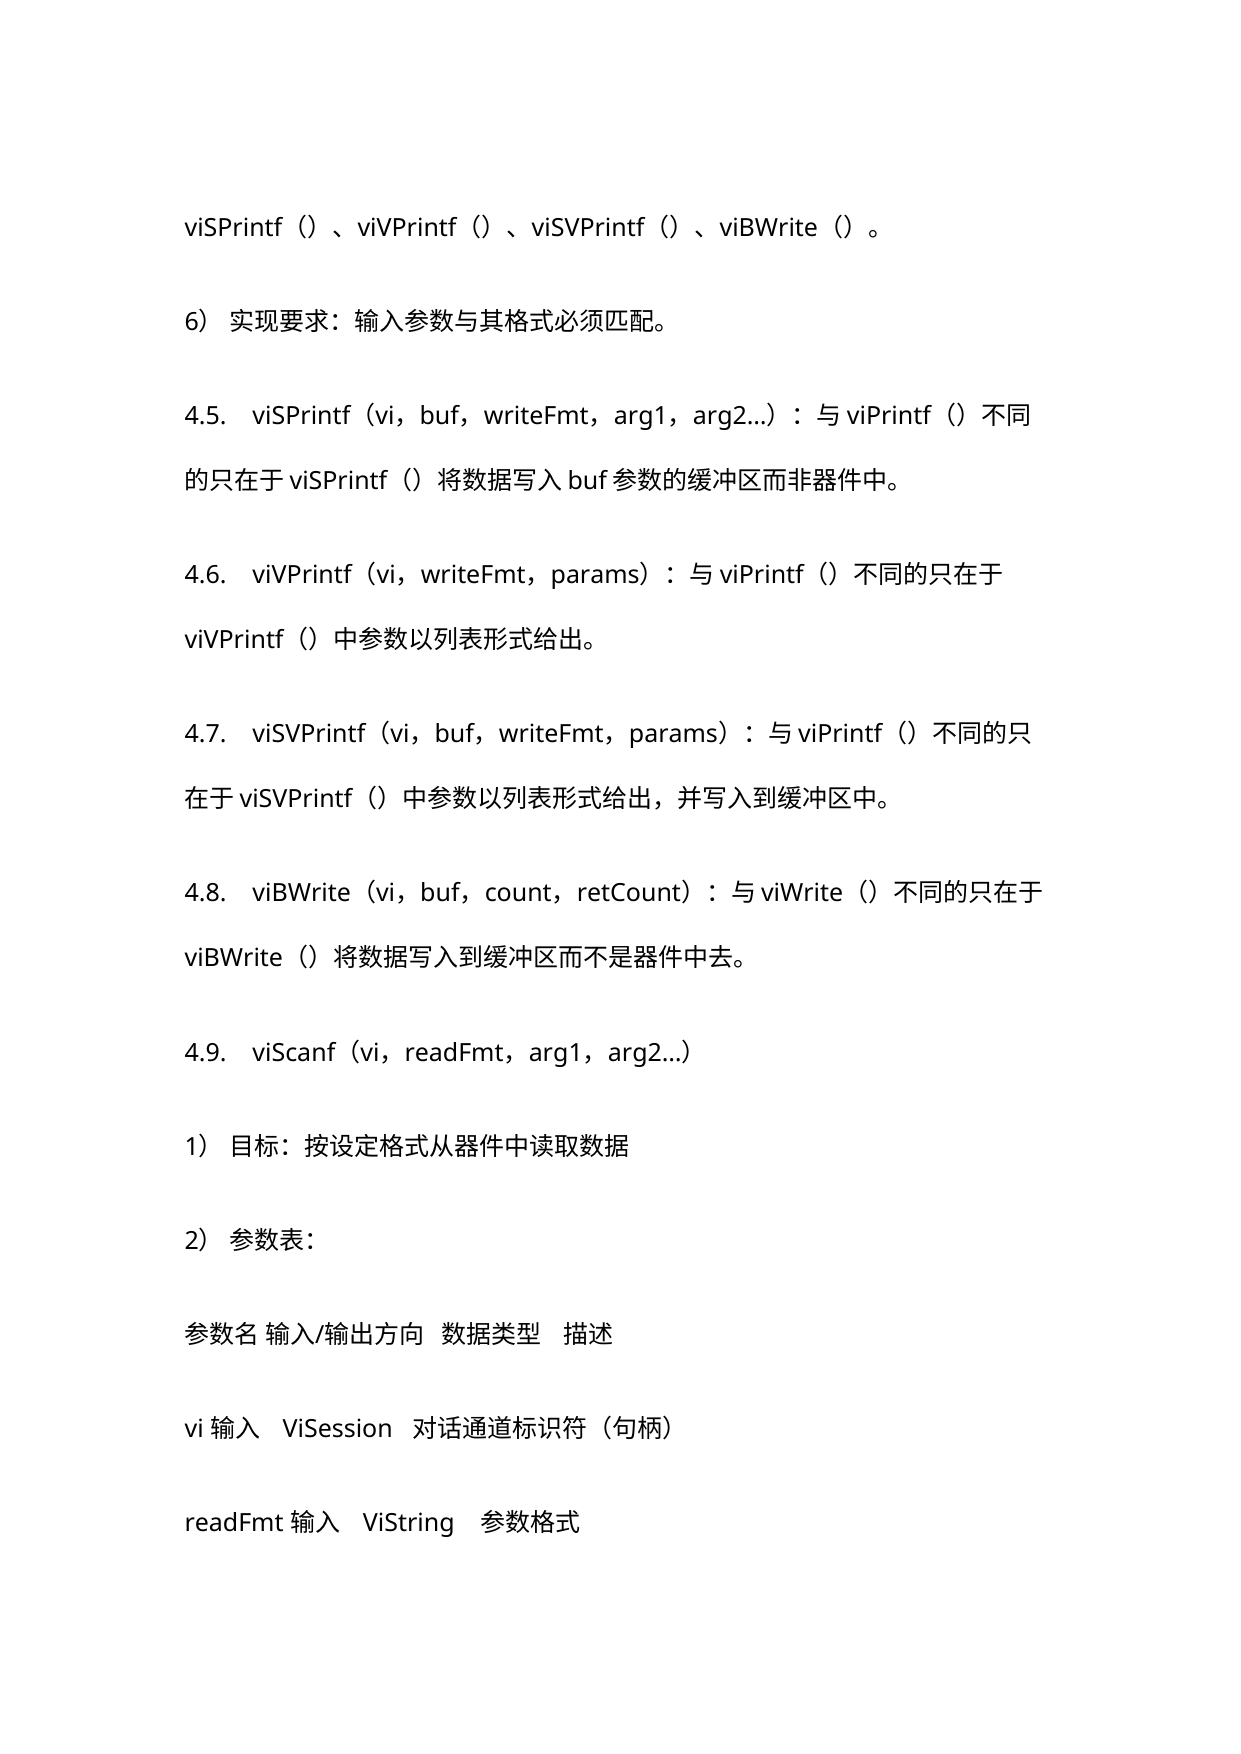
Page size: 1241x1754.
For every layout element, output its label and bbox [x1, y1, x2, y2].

table_header [183, 162, 1048, 1584]
